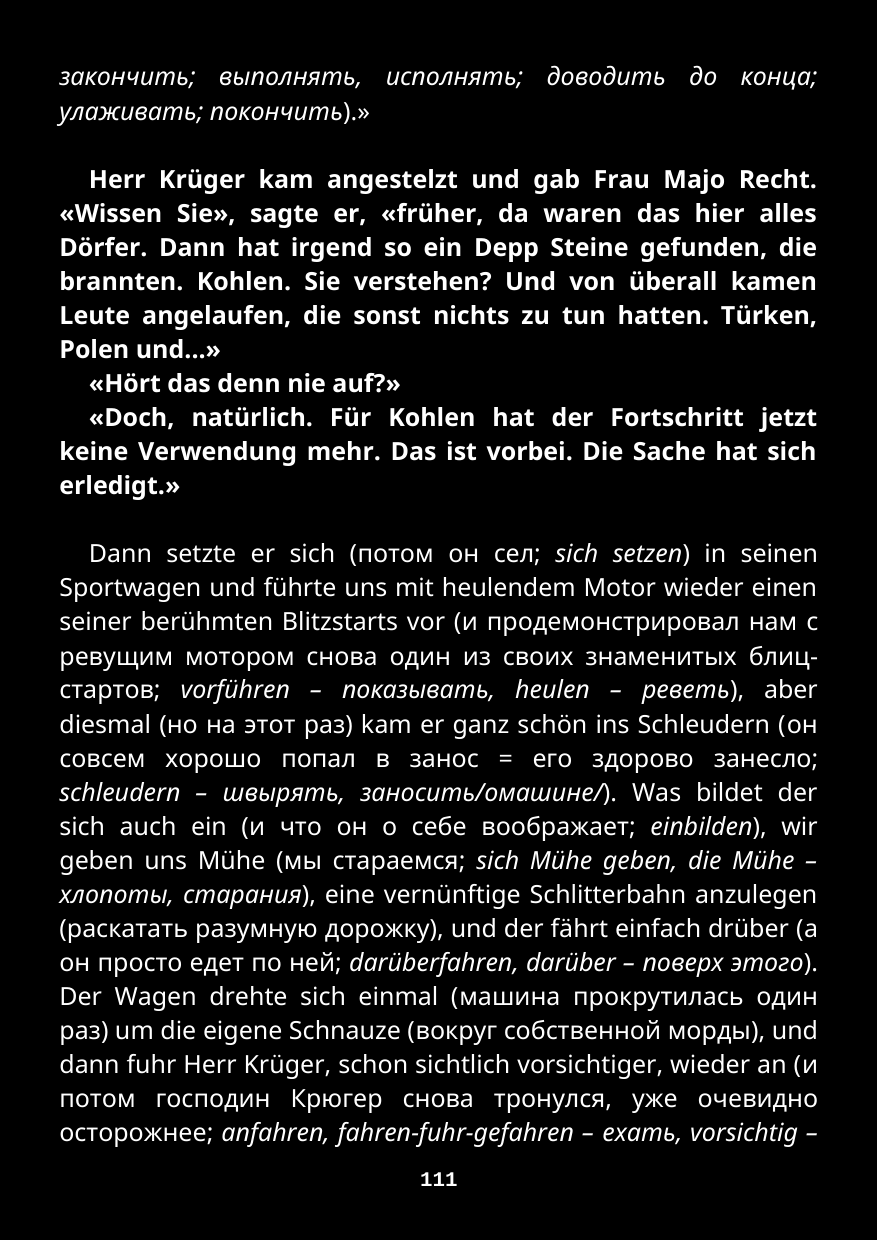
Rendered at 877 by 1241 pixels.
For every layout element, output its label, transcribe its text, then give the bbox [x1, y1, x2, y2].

text «Doch, natürlich. Für Kohlen hat der Fortschritt jetzt keine Verwendung mehr. Das ist vorbei. Die Sache hat sich erledigt.» [59, 400, 818, 502]
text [59, 536, 818, 1149]
text «Hört das denn nie auf?» [59, 366, 818, 400]
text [59, 59, 818, 127]
text Herr Krüger kam angestelzt und gab Frau Majo Recht. «Wissen Sie», sagte er, «früher, da waren das hier alles Dörfer. Dann hat irgend so ein Depp Steine gefunden, die brannten. Kohlen. Sie verstehen? Und von überall kamen Leute angelaufen, die sonst nichts zu tun hatten. Türken, Polen und...» [59, 161, 818, 366]
